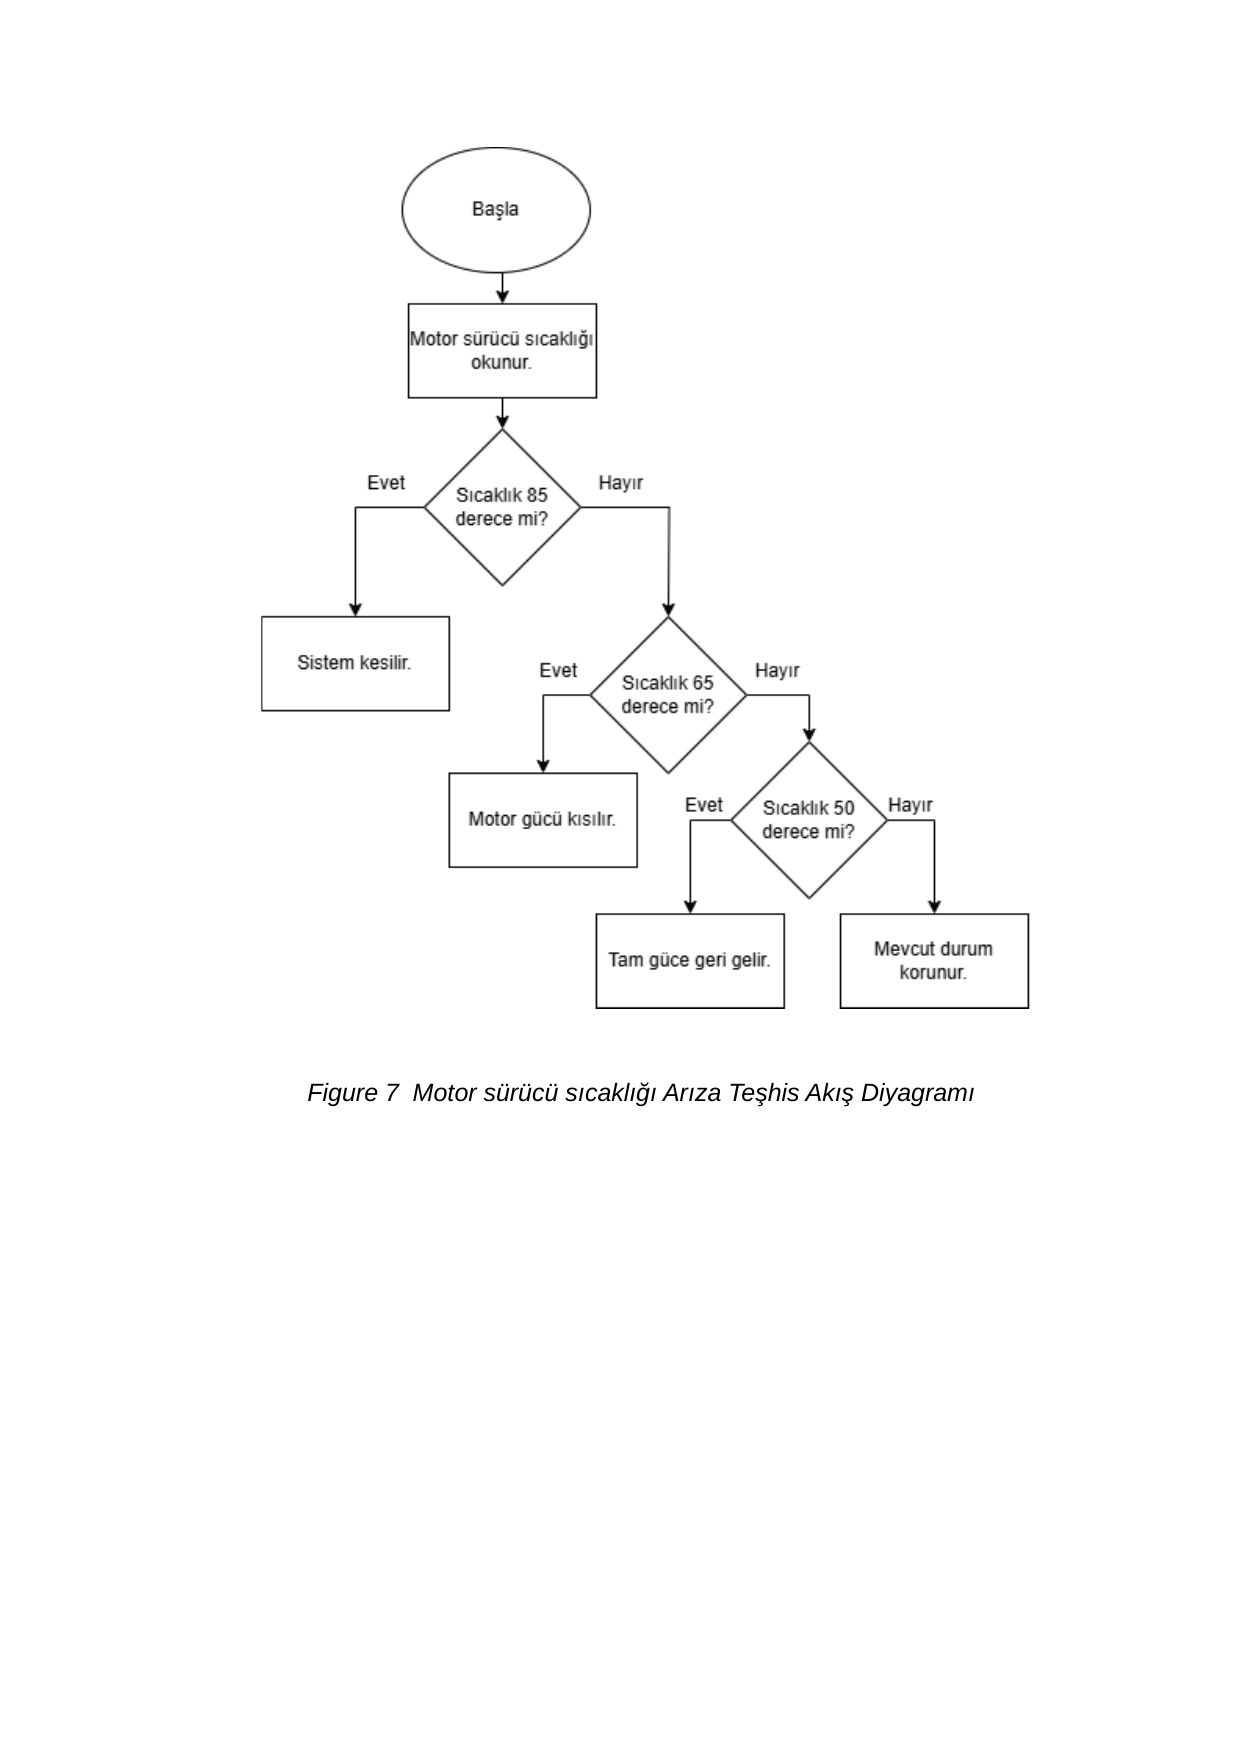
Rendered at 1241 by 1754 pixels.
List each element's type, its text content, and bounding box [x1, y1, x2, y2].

picture [261, 147, 1031, 1009]
text Figure 7 Motor sürücü sıcaklığı Arıza Teşhis Akış Diyagramı [148, 1078, 1093, 1107]
